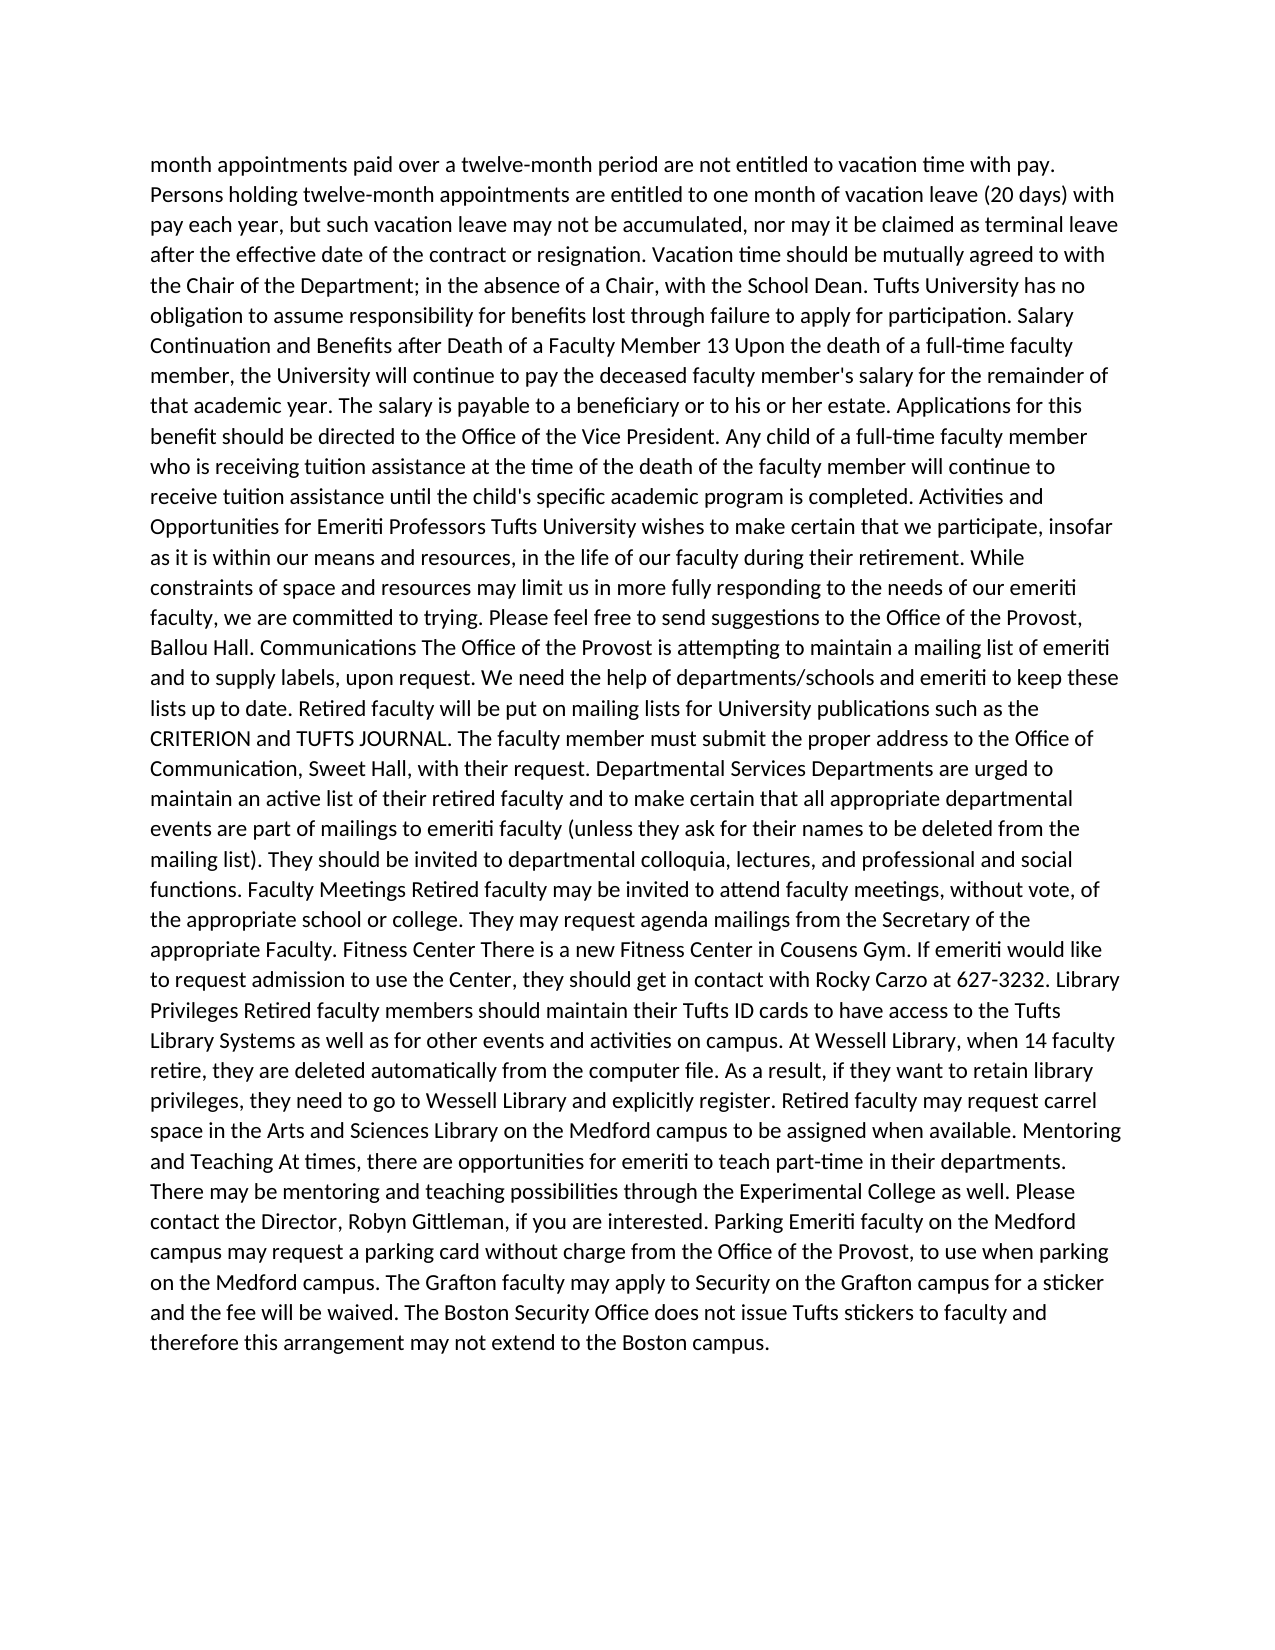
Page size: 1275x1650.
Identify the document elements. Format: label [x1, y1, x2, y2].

text [150, 150, 1125, 1356]
